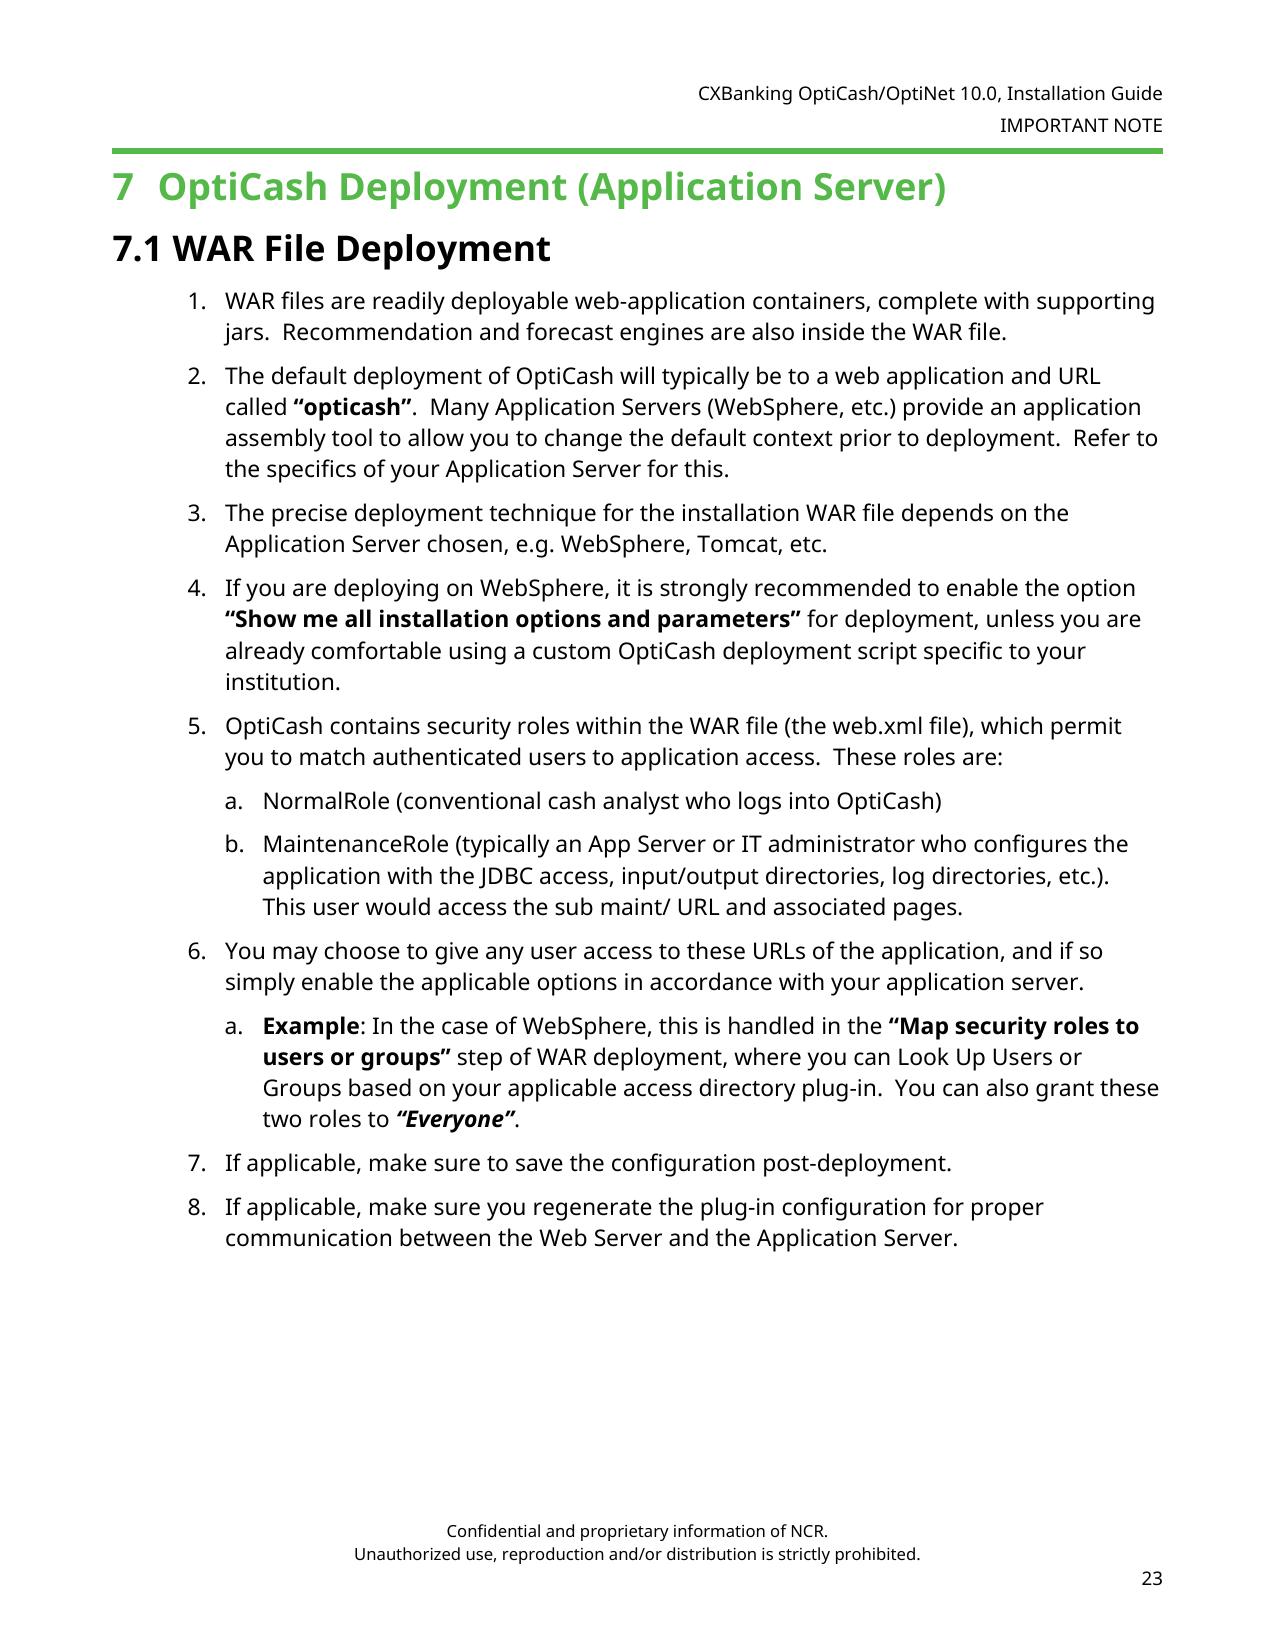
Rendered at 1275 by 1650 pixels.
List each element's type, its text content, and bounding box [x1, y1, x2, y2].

subtitle OptiCash Deployment (Application Server) [112, 160, 1163, 211]
list Example: In the case of WebSphere, this is handled in the “Map security roles to users or groups” step of WAR deployment, where you can Look Up Users or Groups based on your applicable access directory plug-in. You can also grant these two roles to “Everyone”. [224, 1009, 1163, 1134]
list WAR files are readily deployable web-application containers, complete with supporting jars. Recommendation and forecast engines are also inside the WAR file. [187, 284, 1163, 347]
list If applicable, make sure you regenerate the plug-in configuration for proper communication between the Web Server and the Application Server. [187, 1191, 1163, 1253]
list NormalRole (conventional cash analyst who logs into OptiCash) [224, 784, 1163, 816]
list If applicable, make sure to save the configuration post-deployment. [187, 1147, 1163, 1178]
list OptiCash contains security roles within the WAR file (the web.xml file), which permit you to match authenticated users to application access. These roles are: [187, 709, 1163, 772]
list The precise deployment technique for the installation WAR file depends on the Application Server chosen, e.g. WebSphere, Tomcat, etc. [187, 497, 1163, 559]
list MaintenanceRole (typically an App Server or IT administrator who configures the application with the JDBC access, input/output directories, log directories, etc.). This user would access the sub maint/ URL and associated pages. [224, 828, 1163, 922]
list If you are deploying on WebSphere, it is strongly recommended to enable the option “Show me all installation options and parameters” for deployment, unless you are already comfortable using a custom OptiCash deployment script specific to your institution. [187, 572, 1163, 697]
list The default deployment of OptiCash will typically be to a web application and URL called “opticash”. Many Application Servers (WebSphere, etc.) provide an application assembly tool to allow you to change the default context prior to deployment. Refer to the specifics of your Application Server for this. [187, 359, 1163, 484]
subtitle WAR File Deployment [112, 224, 1163, 272]
list You may choose to give any user access to these URLs of the application, and if so simply enable the applicable options in accordance with your application server. [187, 934, 1163, 997]
